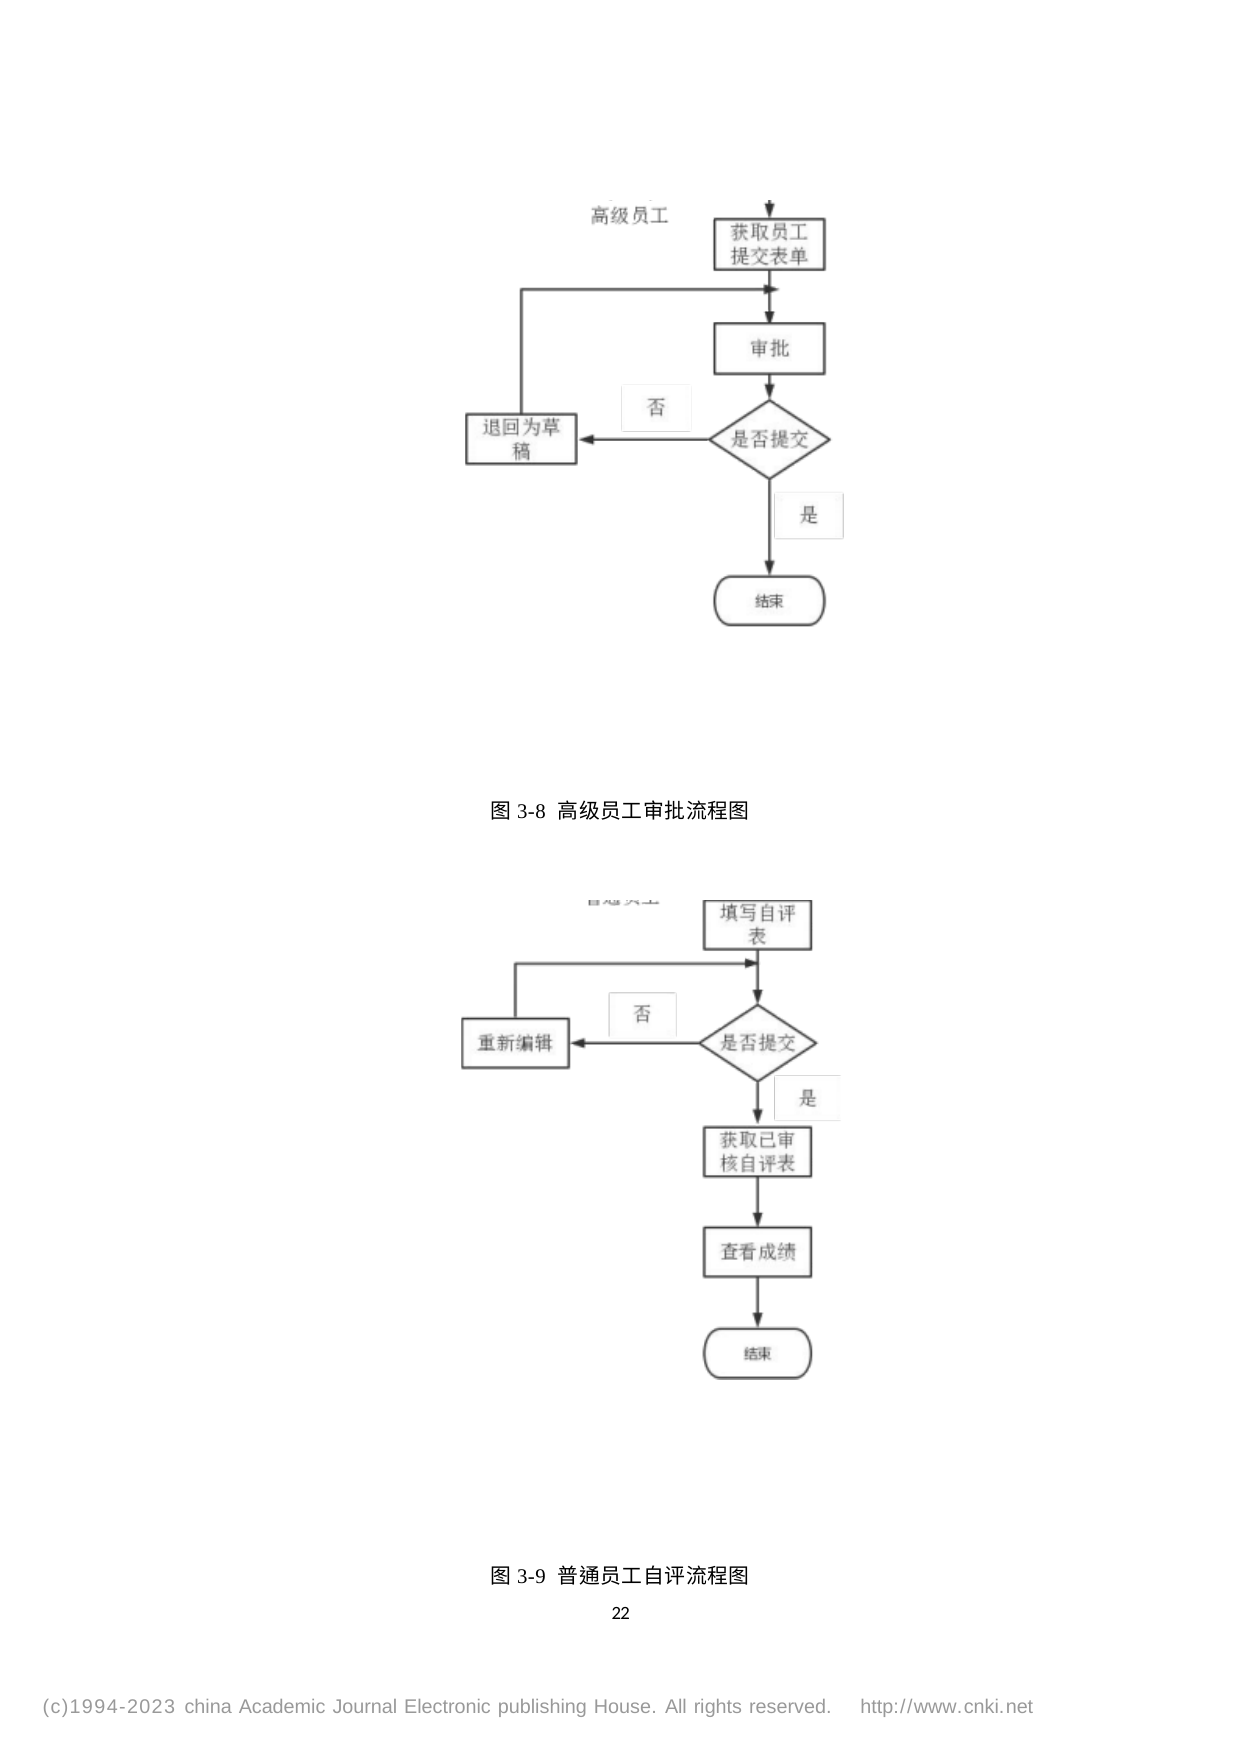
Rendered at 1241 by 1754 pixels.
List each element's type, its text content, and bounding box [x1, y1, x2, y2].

picture [464, 200, 845, 628]
text 图 3-9 普通员工自评流程图 22 [490, 1562, 752, 1624]
picture [461, 900, 842, 1380]
text 图 3-8 高级员工审批流程图 [490, 797, 1054, 823]
